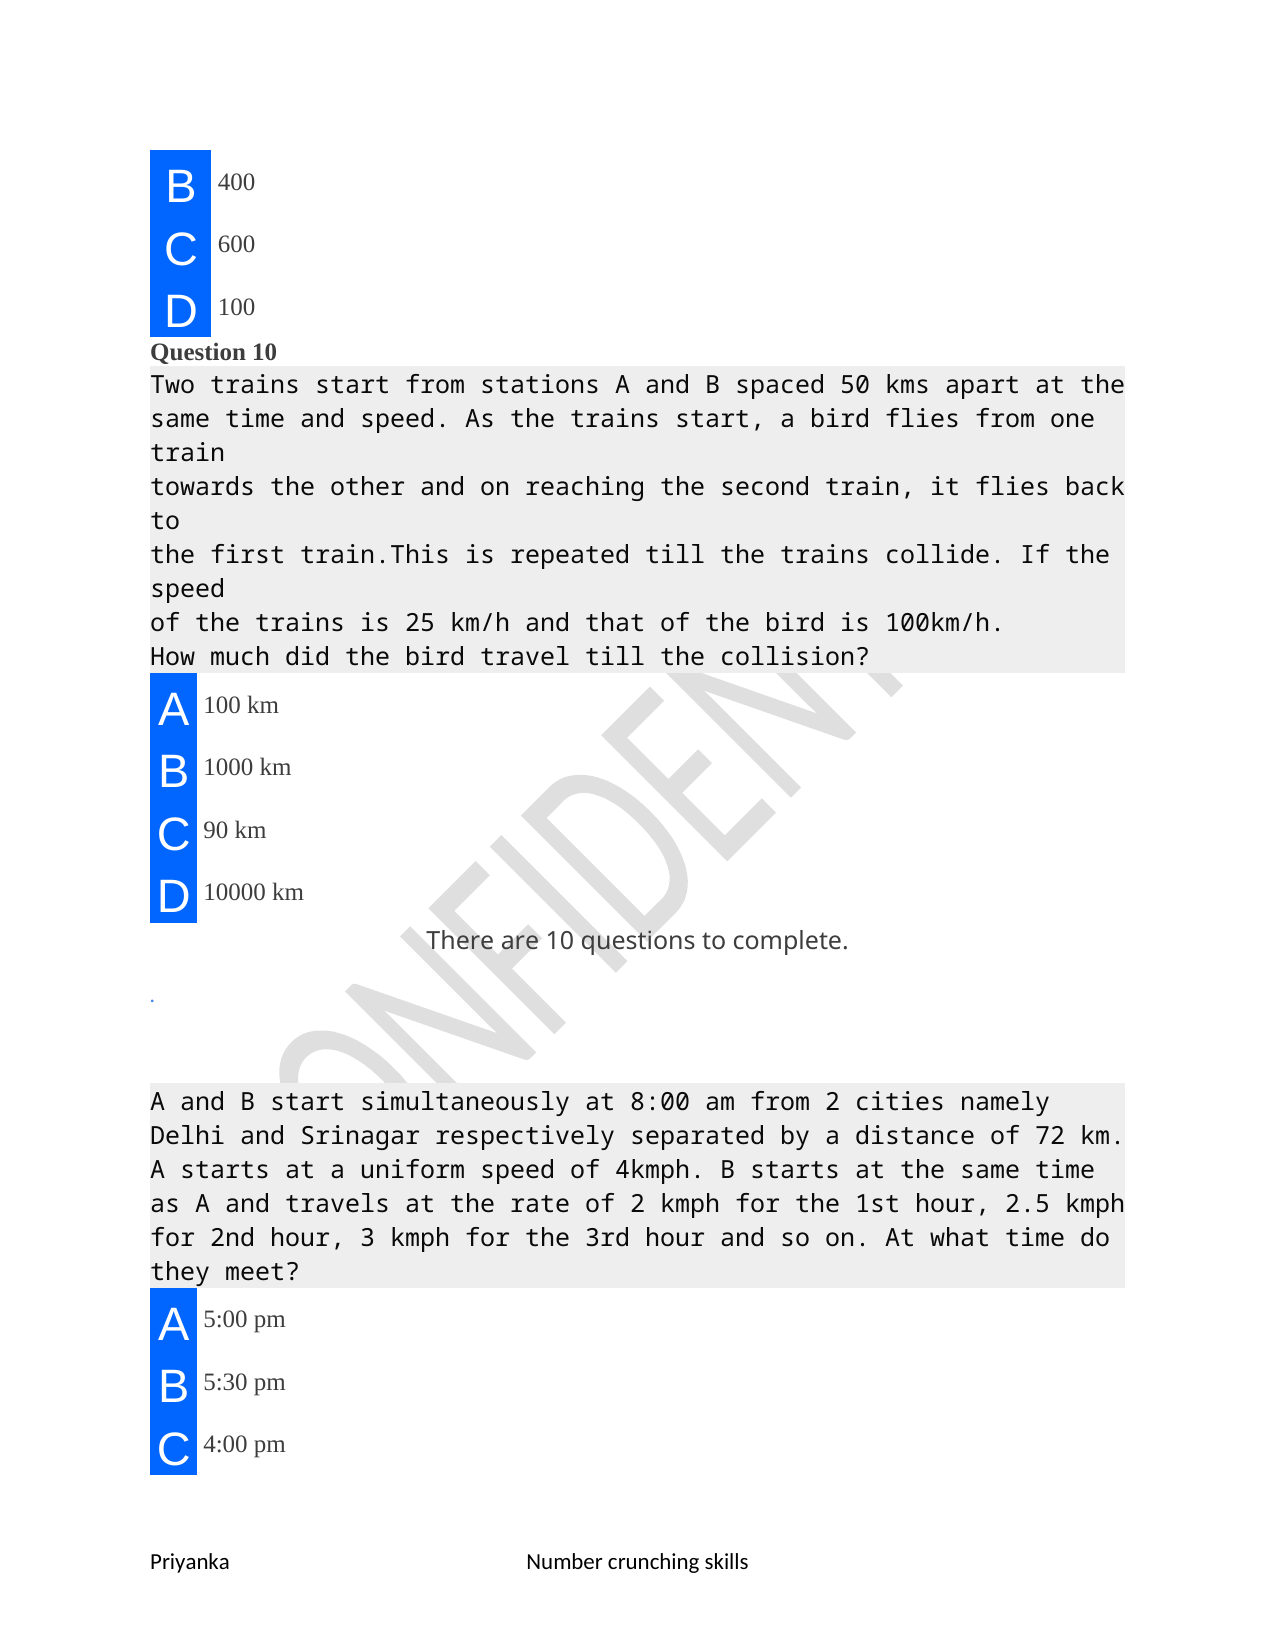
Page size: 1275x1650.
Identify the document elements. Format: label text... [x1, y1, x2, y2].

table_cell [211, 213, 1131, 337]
text Delhi and Srinagar respectively separated by a distance of 72 km. [150, 1117, 1125, 1151]
text they meet? [150, 1254, 1125, 1288]
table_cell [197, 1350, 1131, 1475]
text as A and travels at the rate of 2 kmph for the 1st hour, 2.5 kmph [150, 1186, 1125, 1219]
text for 2nd hour, 3 kmph for the 3rd hour and so on. At what time do [150, 1219, 1125, 1254]
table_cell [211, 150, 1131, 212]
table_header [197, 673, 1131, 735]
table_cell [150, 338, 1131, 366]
text . [150, 986, 1125, 1007]
text towards the other and on reaching the second train, it flies back to [150, 468, 1125, 537]
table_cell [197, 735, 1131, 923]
text the first train.This is repeated till the trains collide. If the speed [150, 537, 1125, 605]
text There are 10 questions to complete. [150, 923, 1125, 957]
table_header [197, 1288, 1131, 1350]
text of the trains is 25 km/h and that of the bird is 100km/h. [150, 605, 1125, 639]
text same time and speed. As the trains start, a bird flies from one train [150, 400, 1125, 468]
text A and B start simultaneously at 8:00 am from 2 cities namely [150, 1083, 1125, 1117]
text A starts at a uniform speed of 4kmph. B starts at the same time [150, 1151, 1125, 1186]
text Two trains start from stations A and B spaced 50 kms apart at the [150, 366, 1125, 400]
text How much did the bird travel till the collision? [150, 639, 1125, 673]
